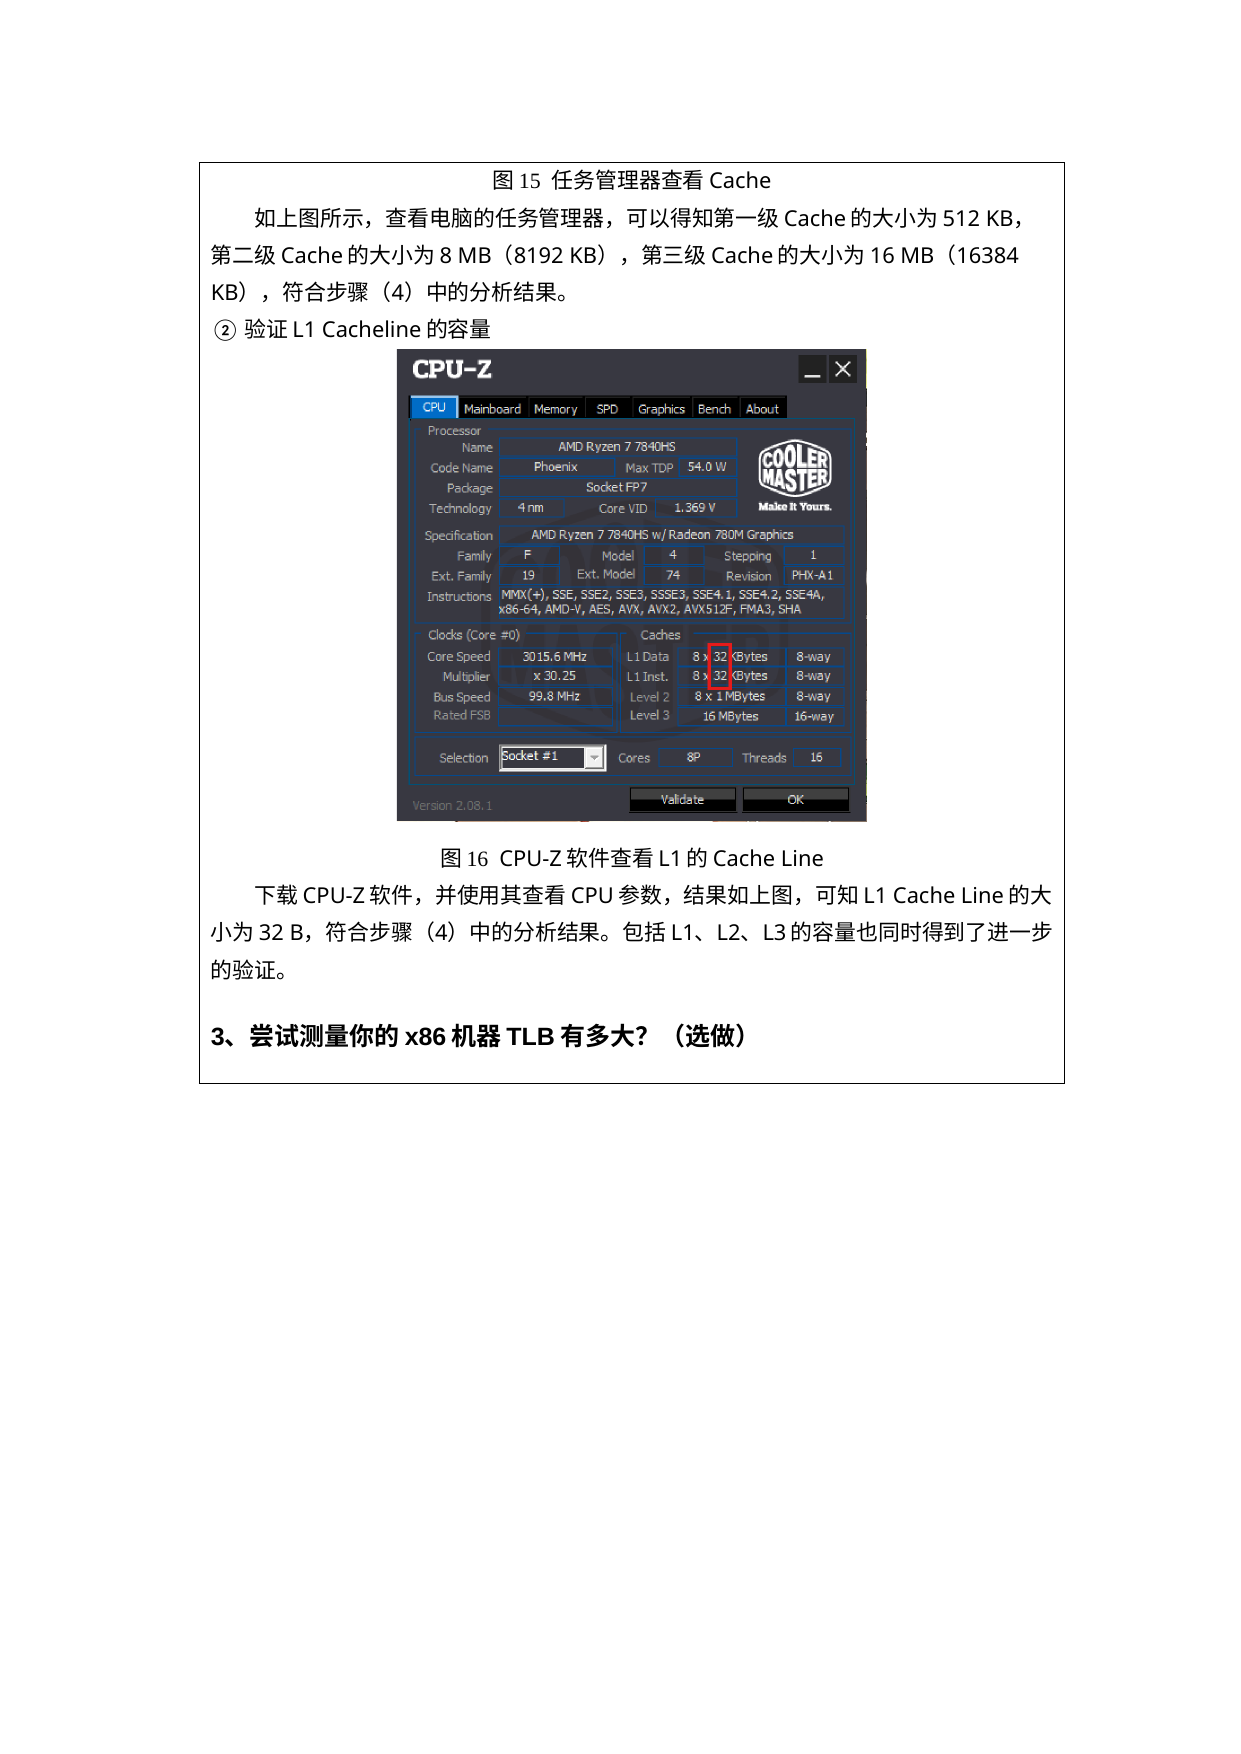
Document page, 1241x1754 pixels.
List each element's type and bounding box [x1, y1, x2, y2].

picture [396, 349, 867, 822]
table_cell [200, 163, 1064, 1083]
